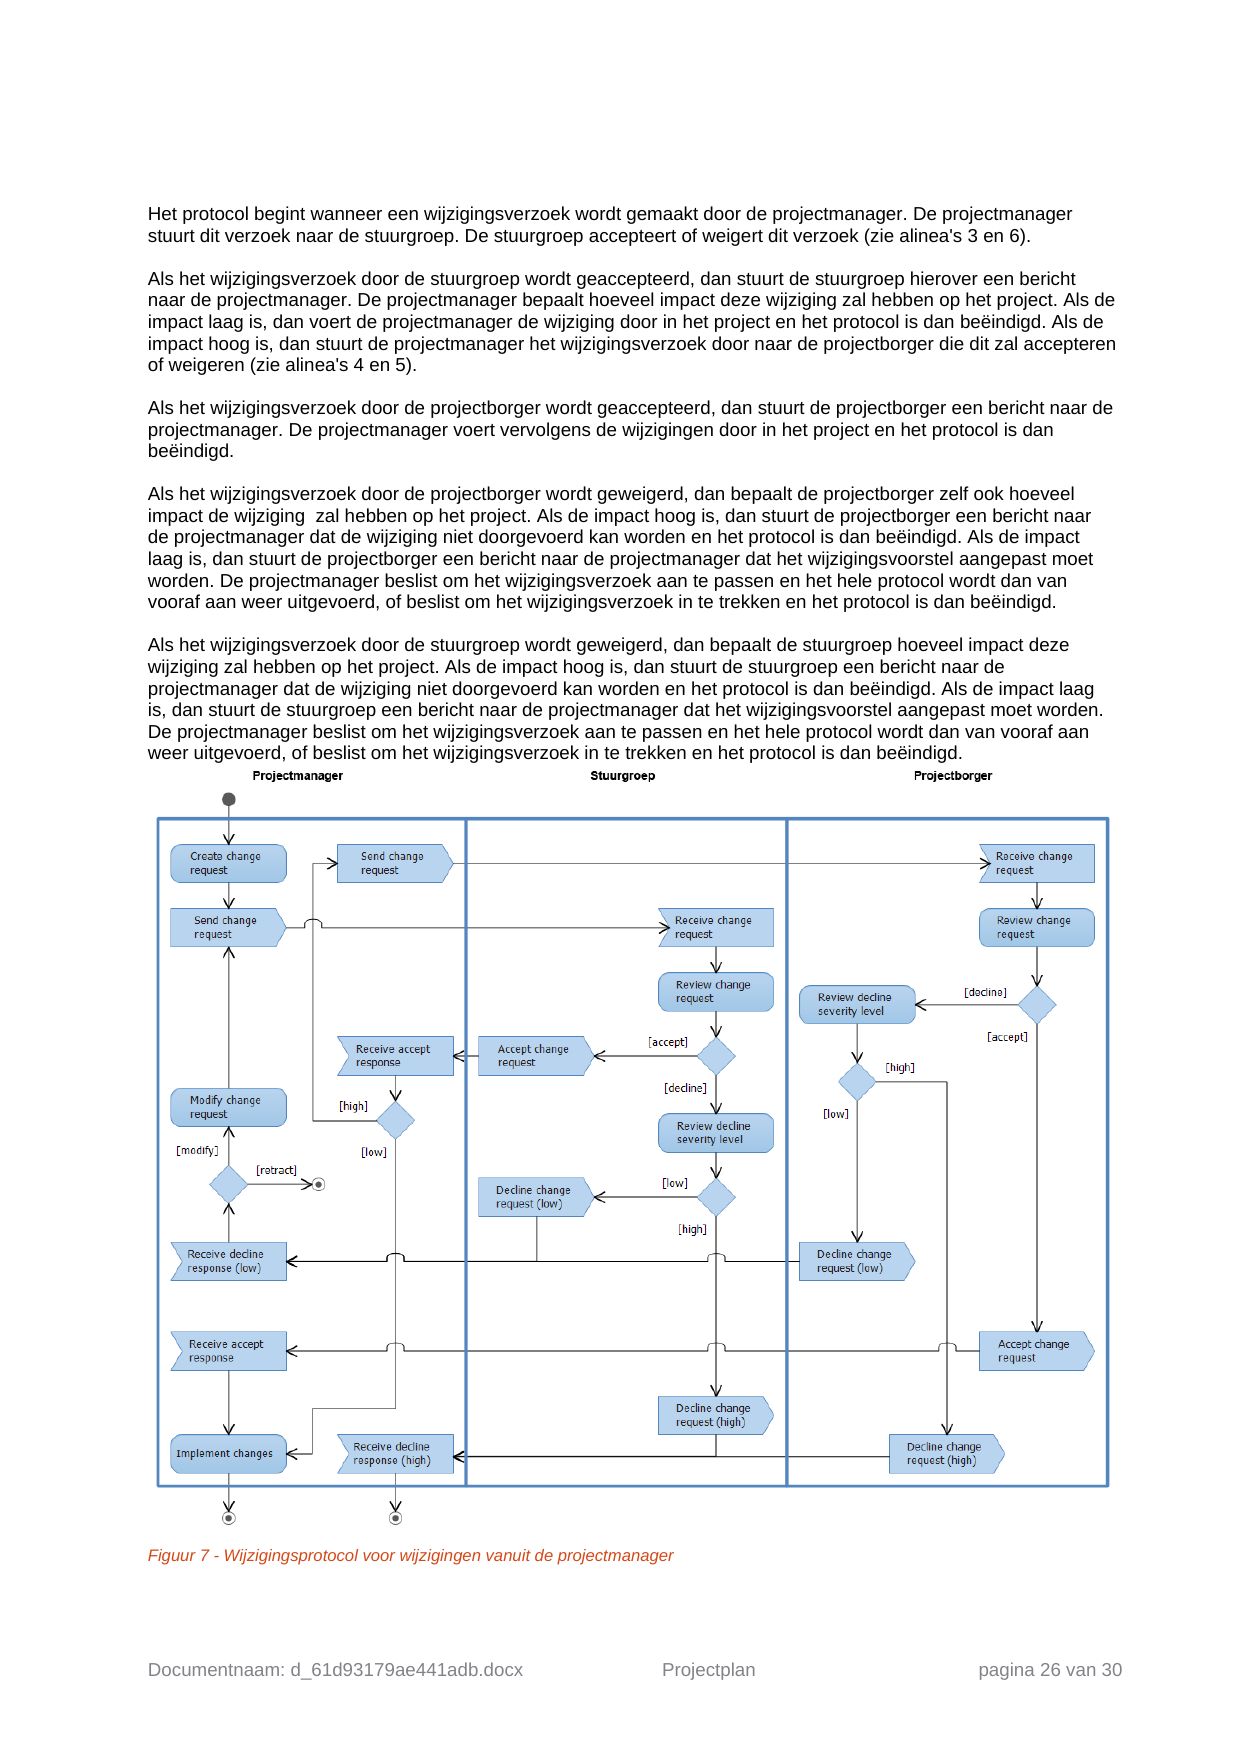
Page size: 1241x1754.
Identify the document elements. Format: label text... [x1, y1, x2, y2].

picture [147, 763, 1117, 1533]
text Het protocol begint wanneer een wijzigingsverzoek wordt gemaakt door de projectmanager. De projectmanager stuurt dit verzoek naar de stuurgroep. De stuurgroep accepteert of weigert dit verzoek (zie alinea's 3 en 6). [148, 203, 1117, 246]
text Als het wijzigingsverzoek door de stuurgroep wordt geaccepteerd, dan stuurt de stuurgroep hierover een bericht naar de projectmanager. De projectmanager bepaalt hoeveel impact deze wijziging zal hebben op het project. Als de impact laag is, dan voert de projectmanager de wijziging door in het project en het protocol is dan beëindigd. Als de impact hoog is, dan stuurt de projectmanager het wijzigingsverzoek door naar de projectborger die dit zal accepteren of weigeren (zie alinea's 4 en 5). [148, 268, 1117, 375]
text Als het wijzigingsverzoek door de stuurgroep wordt geweigerd, dan bepaalt de stuurgroep hoeveel impact deze wijziging zal hebben op het project. Als de impact hoog is, dan stuurt de stuurgroep een bericht naar de projectmanager dat de wijziging niet doorgevoerd kan worden en het protocol is dan beëindigd. Als de impact laag is, dan stuurt de stuurgroep een bericht naar de projectmanager dat het wijzigingsvoorstel aangepast moet worden. De projectmanager beslist om het wijzigingsverzoek aan te passen en het hele protocol wordt dan van vooraf aan weer uitgevoerd, of beslist om het wijzigingsverzoek in te trekken en het protocol is dan beëindigd. [148, 634, 1117, 763]
text Als het wijzigingsverzoek door de projectborger wordt geweigerd, dan bepaalt de projectborger zelf ook hoeveel impact de wijziging zal hebben op het project. Als de impact hoog is, dan stuurt de projectborger een bericht naar de projectmanager dat de wijziging niet doorgevoerd kan worden en het protocol is dan beëindigd. Als de impact laag is, dan stuurt de projectborger een bericht naar de projectmanager dat het wijzigingsvoorstel aangepast moet worden. De projectmanager beslist om het wijzigingsverzoek aan te passen en het hele protocol wordt dan van vooraf aan weer uitgevoerd, of beslist om het wijzigingsverzoek in te trekken en het protocol is dan beëindigd. [148, 483, 1117, 613]
text Als het wijzigingsverzoek door de projectborger wordt geaccepteerd, dan stuurt de projectborger een bericht naar de projectmanager. De projectmanager voert vervolgens de wijzigingen door in het project en het protocol is dan beëindigd. [148, 397, 1117, 462]
